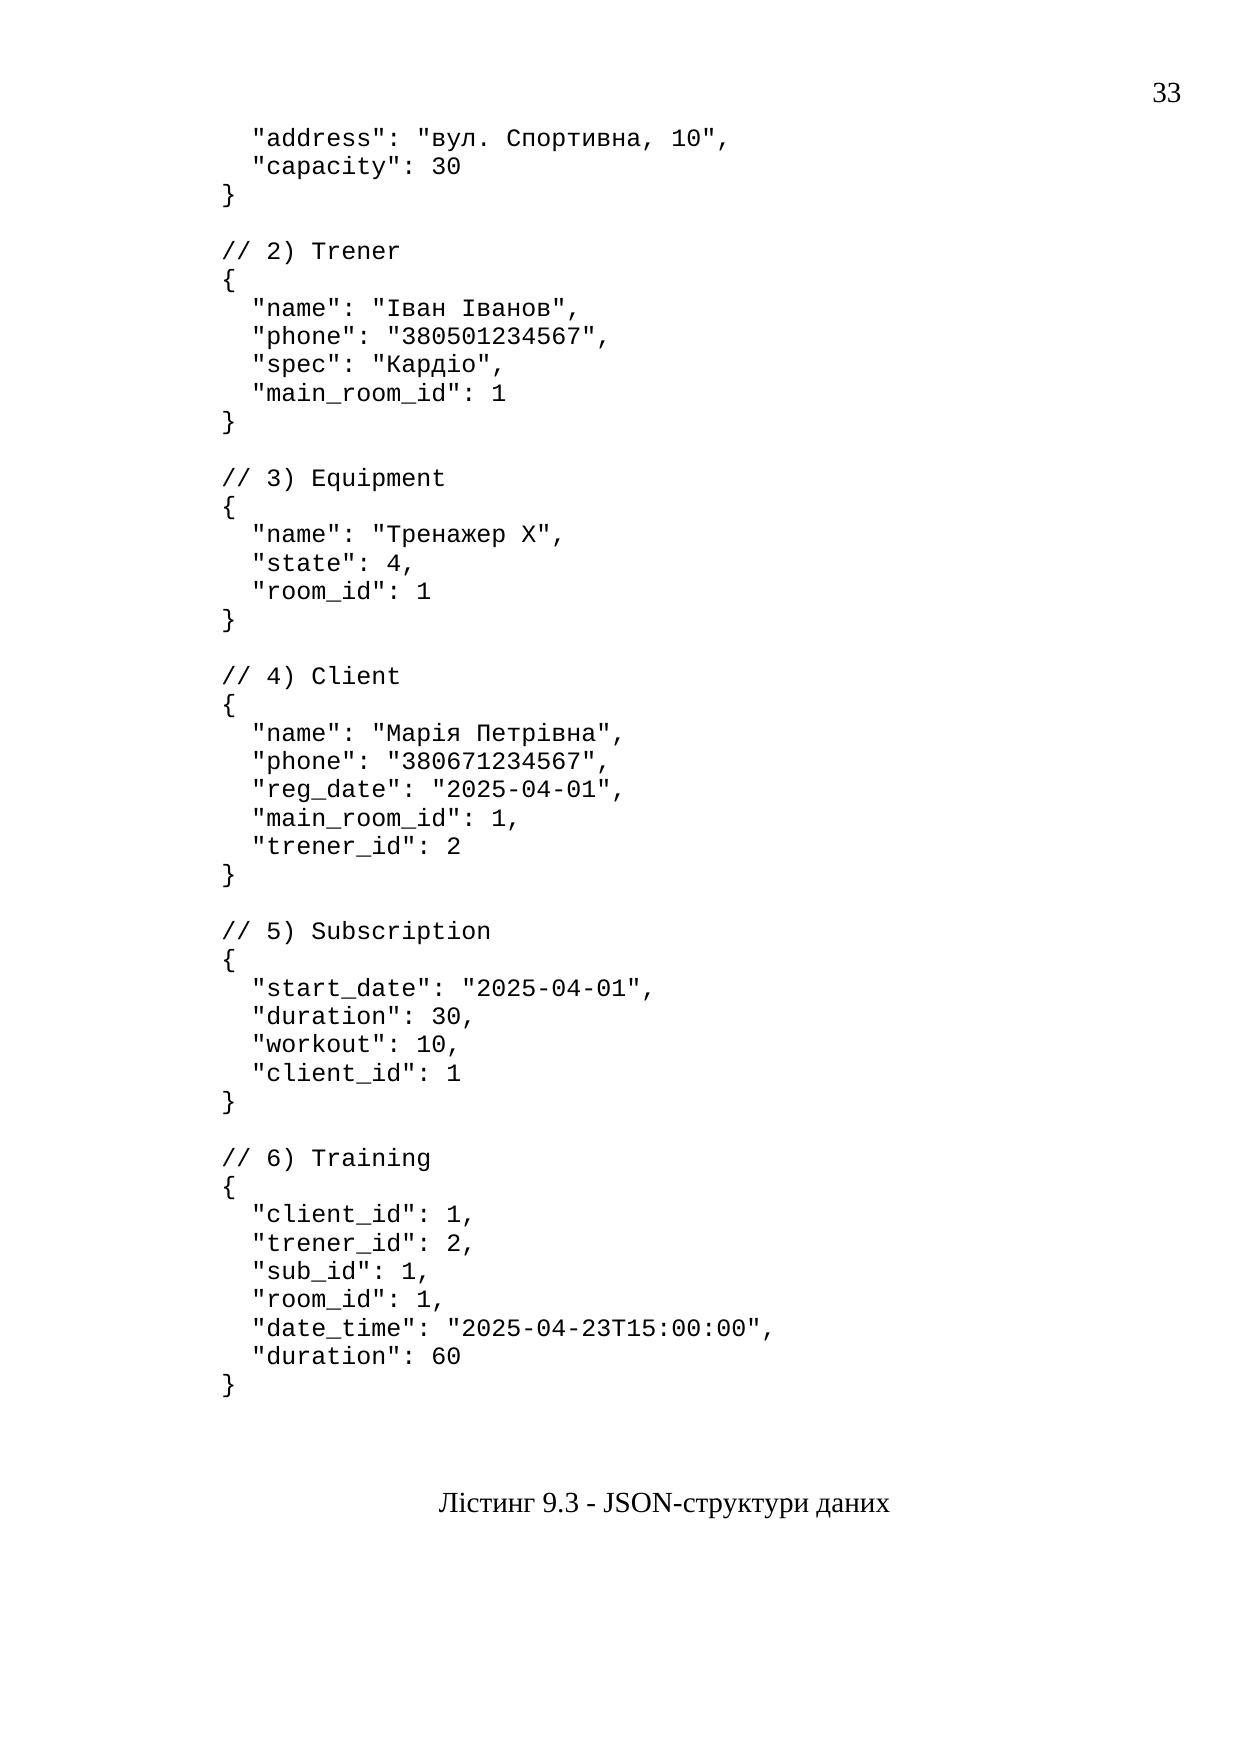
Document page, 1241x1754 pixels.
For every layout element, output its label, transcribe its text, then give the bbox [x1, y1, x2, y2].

text "capacity": 30 [148, 153, 1181, 182]
text "main_room_id": 1 [148, 380, 1181, 408]
text } [148, 1372, 1181, 1400]
text // 5) Subscription [148, 918, 1181, 947]
text { [148, 493, 1181, 522]
text "address": "вул. Спортивна, 10", [148, 125, 1181, 153]
text Лістинг 9.3 - JSON-структури даних [148, 1485, 1181, 1519]
text "phone": "380501234567", [148, 323, 1181, 352]
text "workout": 10, [148, 1032, 1181, 1060]
text { [148, 1173, 1181, 1202]
text } [148, 862, 1181, 890]
text { [148, 267, 1181, 295]
text } [148, 182, 1181, 210]
text "sub_id": 1, [148, 1258, 1181, 1287]
text { [148, 947, 1181, 975]
text "name": "Марія Петрівна", [148, 720, 1181, 748]
text "reg_date": "2025-04-01", [148, 777, 1181, 805]
text "client_id": 1 [148, 1060, 1181, 1088]
text "room_id": 1 [148, 578, 1181, 607]
text "phone": "380671234567", [148, 748, 1181, 777]
text "duration": 60 [148, 1343, 1181, 1372]
text { [148, 692, 1181, 720]
text "date_time": "2025-04-23T15:00:00", [148, 1315, 1181, 1343]
text "trener_id": 2, [148, 1230, 1181, 1258]
text } [148, 607, 1181, 635]
text "state": 4, [148, 550, 1181, 578]
text // 3) Equipment [148, 465, 1181, 493]
text "duration": 30, [148, 1003, 1181, 1032]
text "room_id": 1, [148, 1287, 1181, 1315]
text "trener_id": 2 [148, 833, 1181, 862]
text "main_room_id": 1, [148, 805, 1181, 833]
text "client_id": 1, [148, 1202, 1181, 1230]
text "start_date": "2025-04-01", [148, 975, 1181, 1003]
text } [148, 1088, 1181, 1117]
text "spec": "Кардіо", [148, 352, 1181, 380]
text // 6) Training [148, 1145, 1181, 1173]
text "name": "Іван Іванов", [148, 295, 1181, 323]
text } [148, 408, 1181, 437]
text // 4) Client [148, 663, 1181, 692]
text // 2) Trener [148, 238, 1181, 267]
text "name": "Тренажер X", [148, 522, 1181, 550]
